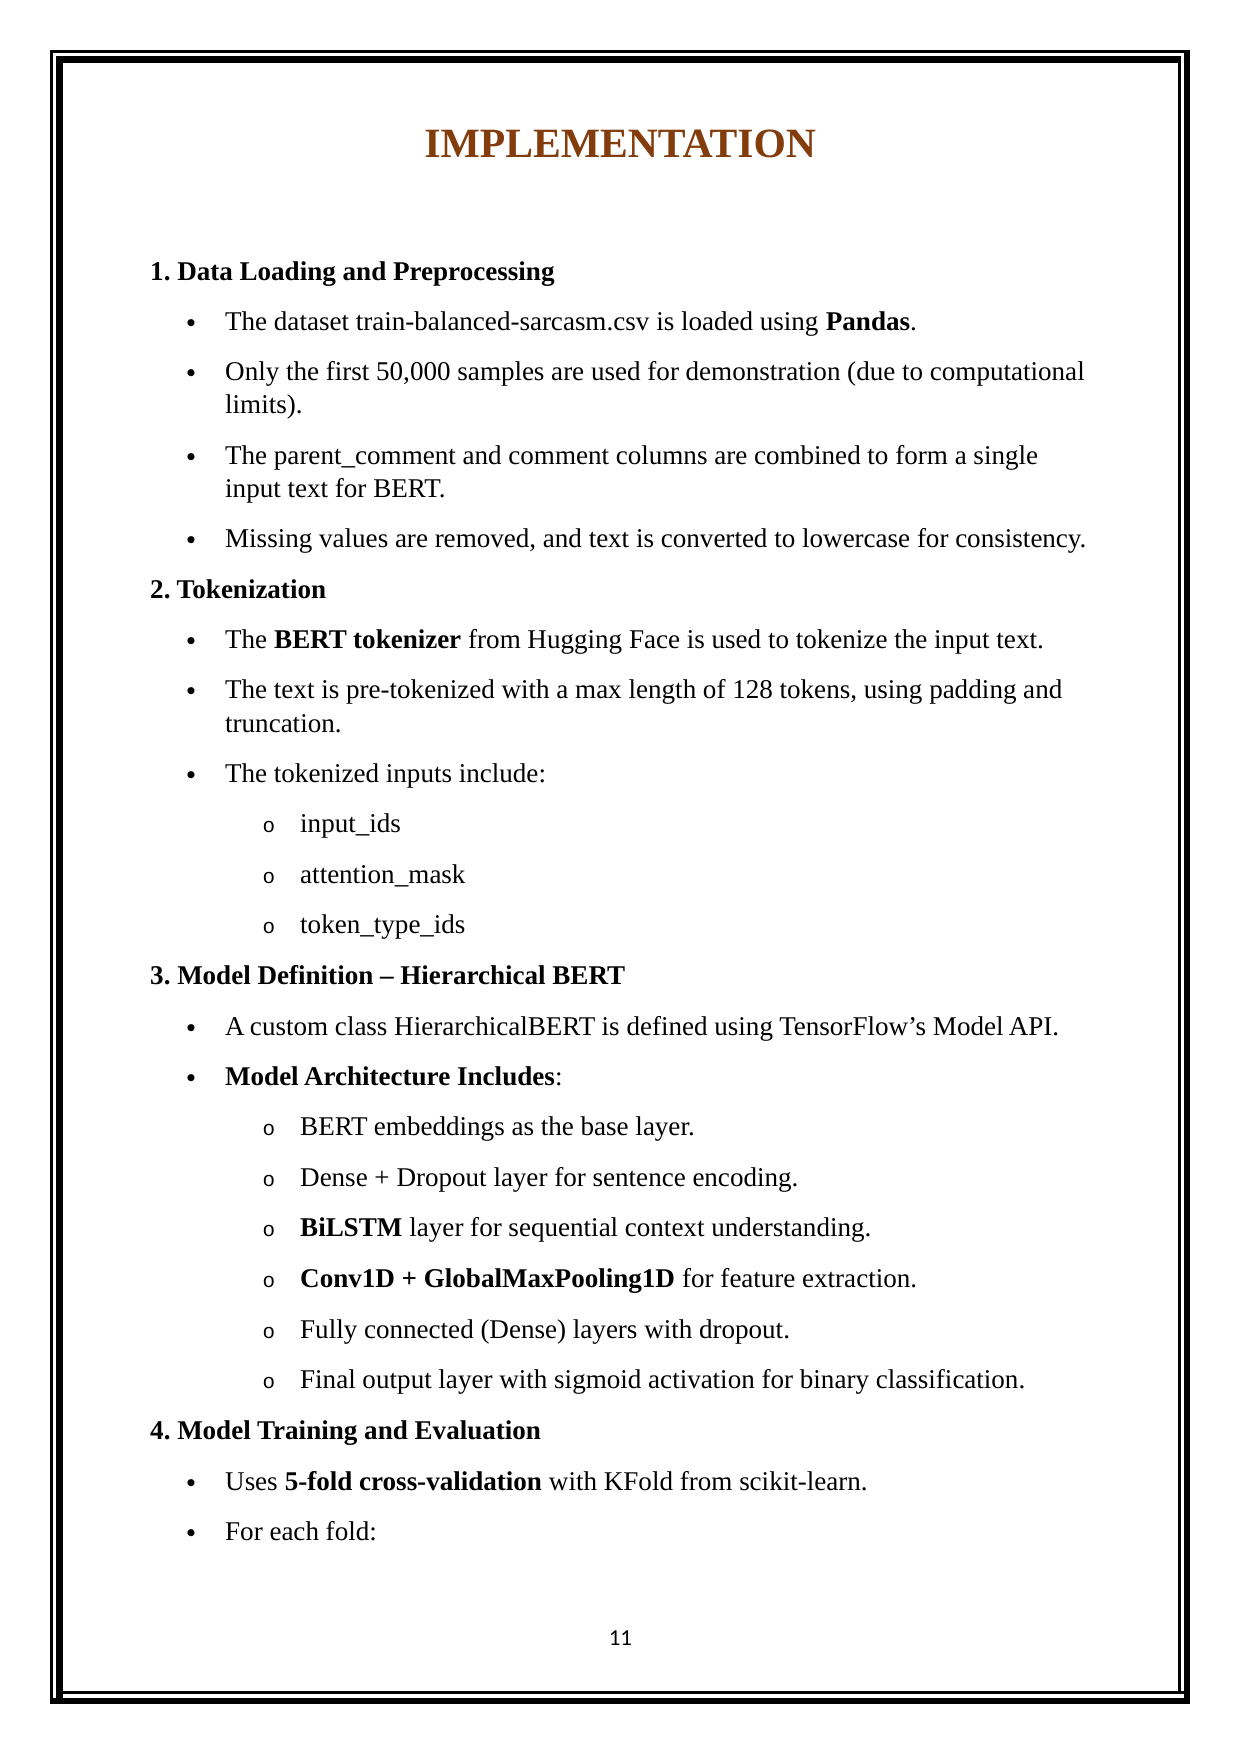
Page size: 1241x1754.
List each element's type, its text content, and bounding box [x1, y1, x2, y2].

list Final output layer with sigmoid activation for binary classification. [262, 1364, 1090, 1395]
list BiLSTM layer for sequential context understanding. [262, 1211, 1090, 1243]
list attention_mask [262, 858, 1090, 889]
list For each fold: [187, 1515, 1090, 1546]
list Missing values are removed, and text is converted to lowercase for consistency. [187, 523, 1090, 554]
list The parent_comment and comment columns are combined to form a single input text for BERT. [187, 439, 1090, 503]
list A custom class HierarchicalBERT is defined using TensorFlow’s Model API. [187, 1009, 1090, 1041]
text 1. Data Loading and Preprocessing [150, 255, 1090, 286]
list The text is pre-tokenized with a max length of 128 tokens, using padding and truncation. [187, 673, 1090, 738]
list Conv1D + GlobalMaxPooling1D for feature extraction. [262, 1262, 1090, 1294]
list Only the first 50,000 samples are used for demonstration (due to computational limits). [187, 355, 1090, 420]
list The dataset train-balanced-sarcasm.csv is loaded using Pandas. [187, 305, 1090, 336]
list BERT embeddings as the base layer. [262, 1110, 1090, 1142]
text IMPLEMENTATION [150, 118, 1090, 166]
list Uses 5-fold cross-validation with KFold from scikit-learn. [187, 1464, 1090, 1496]
list Model Architecture Includes: [187, 1060, 1090, 1091]
list token_type_ids [262, 909, 1090, 940]
text 2. Tokenization [150, 573, 1090, 604]
list Fully connected (Dense) layers with dropout. [262, 1313, 1090, 1344]
list input_ids [262, 807, 1090, 839]
list The tokenized inputs include: [187, 757, 1090, 788]
list The BERT tokenizer from Hugging Face is used to tokenize the input text. [187, 623, 1090, 654]
text 4. Model Training and Evaluation [150, 1414, 1090, 1446]
list Dense + Dropout layer for sentence encoding. [262, 1161, 1090, 1192]
text 3. Model Definition – Hierarchical BERT [150, 959, 1090, 991]
